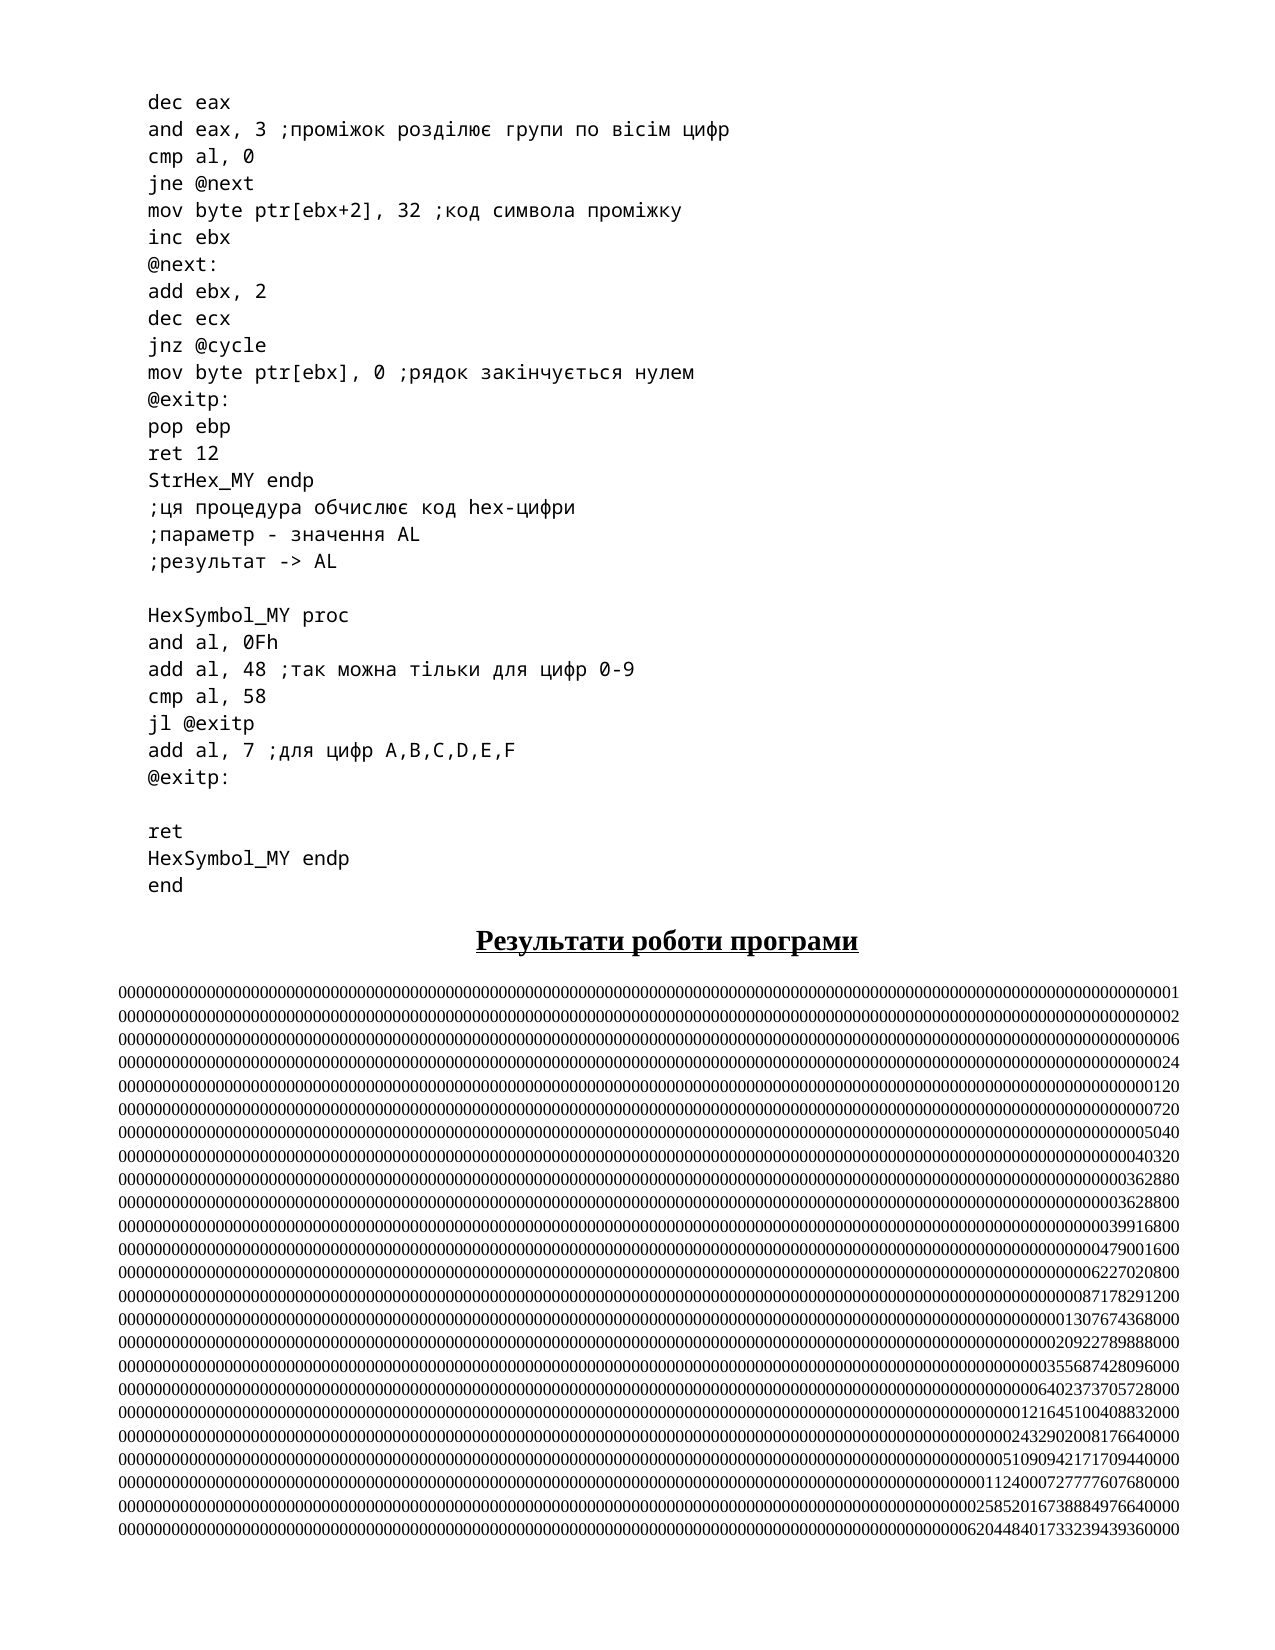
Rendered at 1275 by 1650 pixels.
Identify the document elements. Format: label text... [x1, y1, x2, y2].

text cmp al, 0 [148, 142, 1186, 169]
text 000000000000000000000000000000000000000000000000000000000000000000000000000000000000000000000000620448401733239439360000 [118, 1519, 1186, 1539]
text cmp al, 58 [148, 682, 1186, 709]
text 000000000000000000000000000000000000000000000000000000000000000000000000000000000000000000000000000000000000000000000720 [118, 1099, 1186, 1119]
text 000000000000000000000000000000000000000000000000000000000000000000000000000000000000000000000000000000000020922789888000 [118, 1332, 1186, 1352]
text dec eax [148, 88, 1186, 116]
text 000000000000000000000000000000000000000000000000000000000000000000000000000000000000000000000000000051090942171709440000 [118, 1449, 1186, 1469]
text jne @next [148, 169, 1186, 196]
text HexSymbol_MY endp [148, 844, 1186, 871]
text 000000000000000000000000000000000000000000000000000000000000000000000000000000000000000000000000000000000000000000000002 [118, 1005, 1186, 1026]
text inc ebx [148, 223, 1186, 250]
text ;ця процедура обчислює код hex-цифри [148, 493, 1186, 520]
text 000000000000000000000000000000000000000000000000000000000000000000000000000000000000000000000000000000000000000000000120 [118, 1075, 1186, 1096]
text 000000000000000000000000000000000000000000000000000000000000000000000000000000000000000000000000000000006402373705728000 [118, 1379, 1186, 1399]
text ;результат -> AL [148, 547, 1186, 574]
text mov byte ptr[ebx], 0 ;рядок закінчується нулем [148, 358, 1186, 385]
text HexSymbol_MY proc [148, 601, 1186, 628]
text dec ecx [148, 304, 1186, 331]
text @next: [148, 250, 1186, 277]
text ret [148, 817, 1186, 844]
text add al, 48 ;так можна тільки для цифр 0-9 [148, 655, 1186, 682]
text StrHex_MY endp [148, 466, 1186, 493]
text 000000000000000000000000000000000000000000000000000000000000000000000000000000000000000000000000025852016738884976640000 [118, 1495, 1186, 1516]
text 000000000000000000000000000000000000000000000000000000000000000000000000000000000000000000000000000000000355687428096000 [118, 1355, 1186, 1376]
text 000000000000000000000000000000000000000000000000000000000000000000000000000000000000000000000000000000000001307674368000 [118, 1309, 1186, 1329]
text 000000000000000000000000000000000000000000000000000000000000000000000000000000000000000000000000000000000000000003628800 [118, 1192, 1186, 1212]
text @exitp: [148, 385, 1186, 412]
text @exitp: [148, 763, 1186, 790]
text 000000000000000000000000000000000000000000000000000000000000000000000000000000000000000000000000000000000000000039916800 [118, 1215, 1186, 1236]
text add al, 7 ;для цифр A,B,C,D,E,F [148, 736, 1186, 763]
text ret 12 [148, 439, 1186, 466]
text end [148, 871, 1186, 898]
text 000000000000000000000000000000000000000000000000000000000000000000000000000000000000000000000000000000000000000000000006 [118, 1029, 1186, 1049]
text and eax, 3 ;проміжок розділює групи по вісім цифр [148, 116, 1186, 142]
text Результати роботи програми [148, 923, 1186, 956]
text 000000000000000000000000000000000000000000000000000000000000000000000000000000000000000000000000000000000000000000000001 [118, 982, 1186, 1002]
text 000000000000000000000000000000000000000000000000000000000000000000000000000000000000000000000000001124000727777607680000 [118, 1472, 1186, 1492]
text 000000000000000000000000000000000000000000000000000000000000000000000000000000000000000000000000000000000000000000005040 [118, 1122, 1186, 1142]
text 000000000000000000000000000000000000000000000000000000000000000000000000000000000000000000000000000000000000000000000024 [118, 1052, 1186, 1072]
text 000000000000000000000000000000000000000000000000000000000000000000000000000000000000000000000000000000000000000000362880 [118, 1169, 1186, 1189]
text add ebx, 2 [148, 277, 1186, 304]
text 000000000000000000000000000000000000000000000000000000000000000000000000000000000000000000000000000000000000006227020800 [118, 1262, 1186, 1282]
text 000000000000000000000000000000000000000000000000000000000000000000000000000000000000000000000000000000000000000000040320 [118, 1145, 1186, 1166]
text jnz @cycle [148, 331, 1186, 358]
text jl @exitp [148, 709, 1186, 736]
text 000000000000000000000000000000000000000000000000000000000000000000000000000000000000000000000000000000000000087178291200 [118, 1285, 1186, 1306]
text mov byte ptr[ebx+2], 32 ;код символа проміжку [148, 196, 1186, 223]
text pop ebp [148, 412, 1186, 439]
text 000000000000000000000000000000000000000000000000000000000000000000000000000000000000000000000000000000000000000479001600 [118, 1239, 1186, 1259]
text and al, 0Fh [148, 628, 1186, 655]
text 000000000000000000000000000000000000000000000000000000000000000000000000000000000000000000000000000000121645100408832000 [118, 1402, 1186, 1422]
text ;параметр - значення AL [148, 520, 1186, 547]
text 000000000000000000000000000000000000000000000000000000000000000000000000000000000000000000000000000002432902008176640000 [118, 1425, 1186, 1446]
